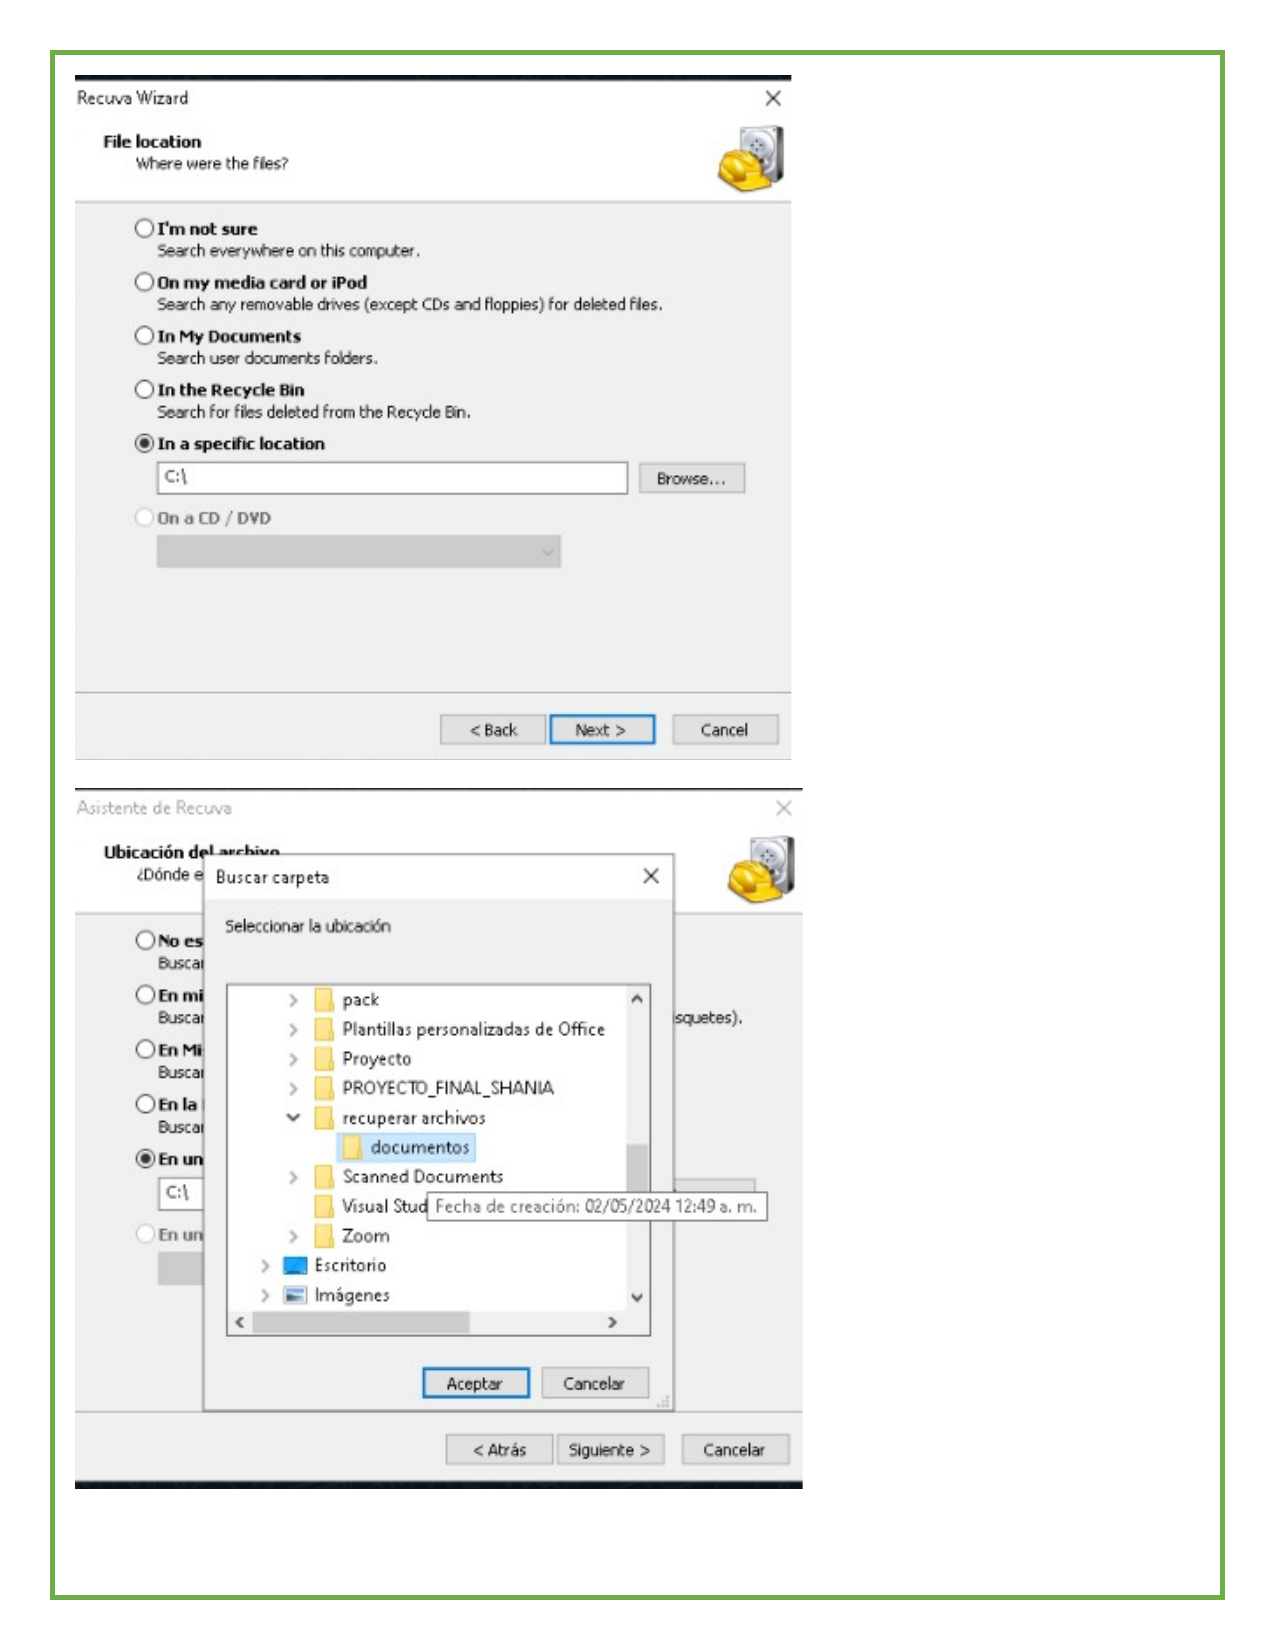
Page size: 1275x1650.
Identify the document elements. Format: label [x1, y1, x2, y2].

picture [75, 788, 803, 1489]
picture [75, 75, 792, 760]
